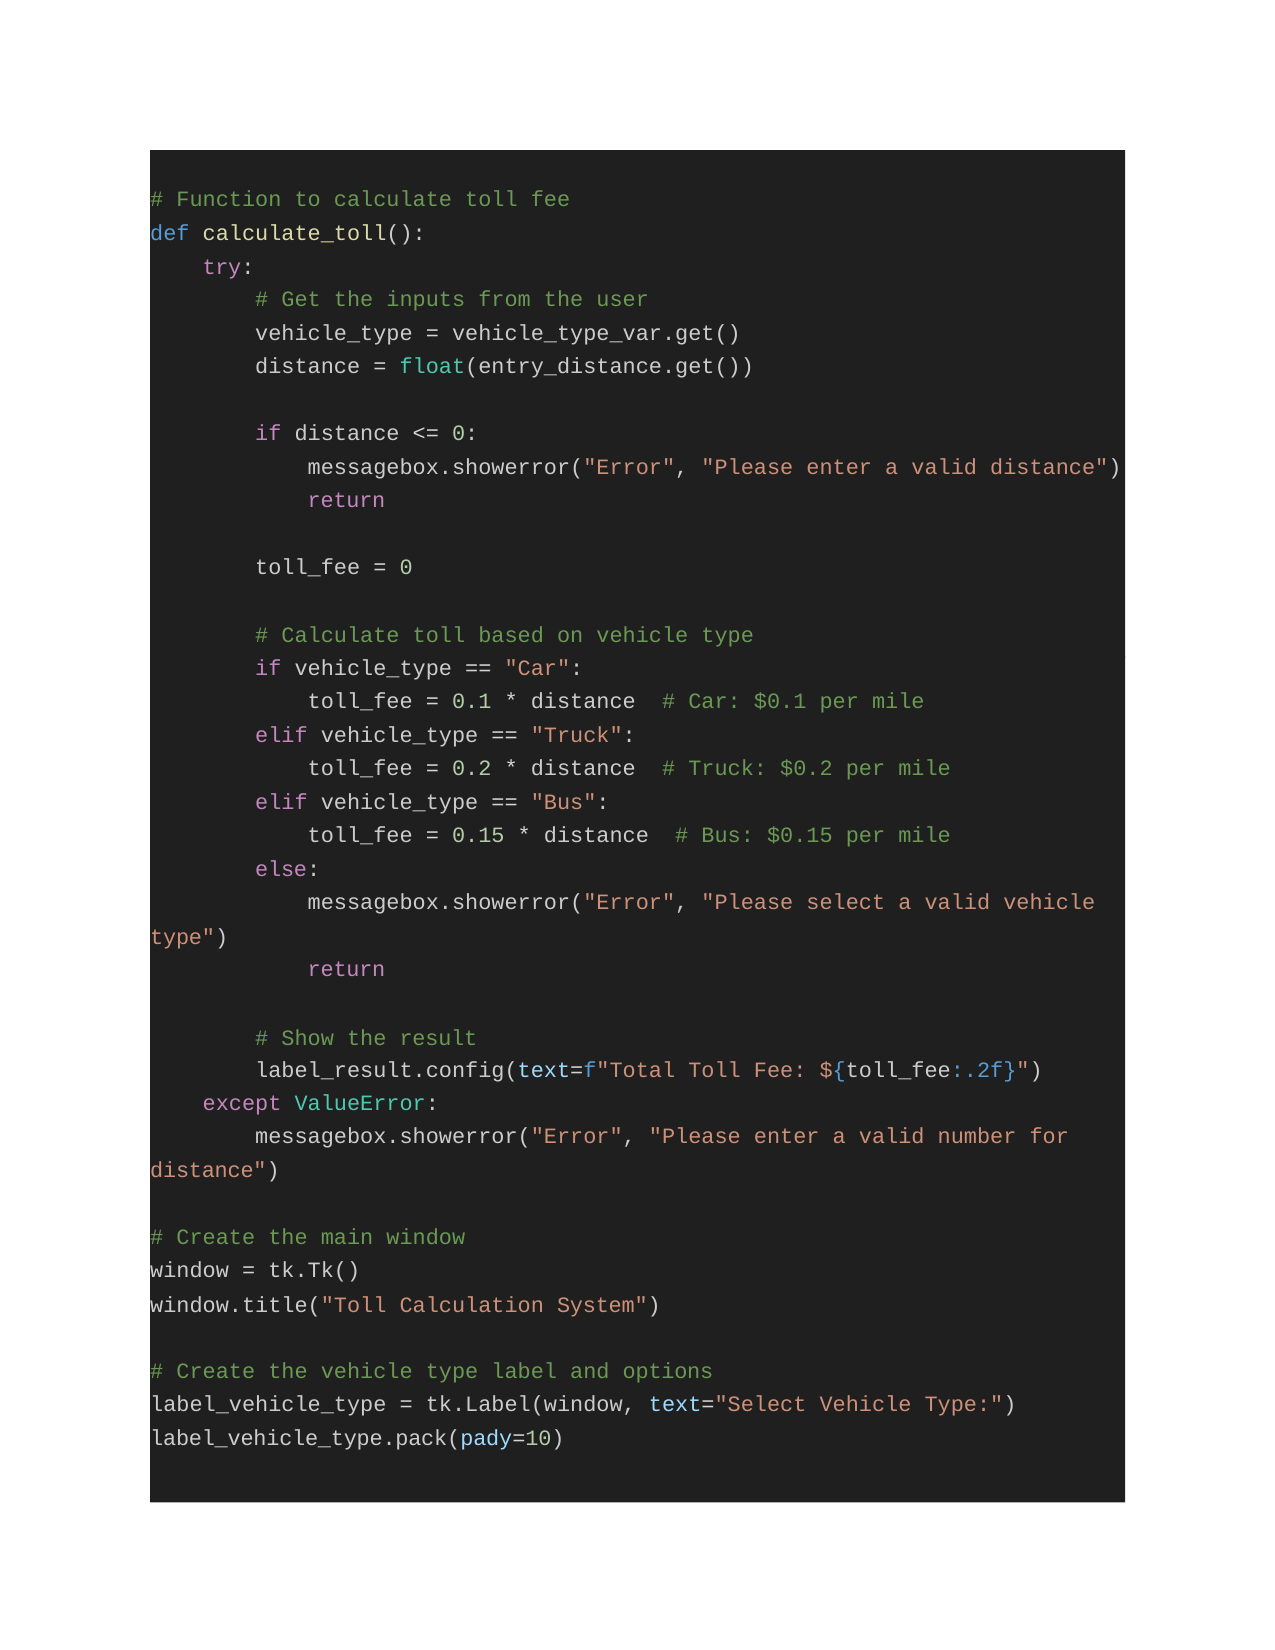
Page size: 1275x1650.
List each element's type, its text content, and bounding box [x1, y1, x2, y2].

text # Create the main window window = tk.Tk() [150, 1226, 536, 1284]
text window.title("Toll Calculation System") [150, 1293, 1125, 1317]
text try: [202, 255, 1125, 280]
text toll_fee = 0.2 * distance # Truck: $0.2 per mile elif vehicle_type == "Bus": [255, 757, 951, 816]
text toll_fee = 0 [255, 556, 1125, 581]
text toll_fee = 0.15 * distance # Bus: $0.15 per mile else: [255, 824, 951, 883]
text messagebox.showerror("Error", "Please select a valid vehicle return [307, 891, 1125, 983]
text label_result.config(text=f"Total Toll Fee: ${toll_fee:.2f}") except ValueError: [202, 1059, 1082, 1117]
text # Calculate toll based on vehicle type if vehicle_type == "Car": [255, 624, 774, 682]
text # Create the vehicle type label and options [150, 1360, 1125, 1385]
text toll_fee = 0.1 * distance # Car: $0.1 per mile elif vehicle_type == "Truck": [255, 691, 925, 749]
text label_vehicle_type = tk.Label(window, text="Select Vehicle Type:") label_vehicle_type.pack(pady=10) [150, 1393, 1125, 1452]
text messagebox.showerror("Error", "Please enter a valid number for distance") [150, 1126, 1125, 1184]
text # Function to calculate toll fee def calculate_toll(): [150, 188, 577, 246]
text type") [150, 927, 229, 951]
text if distance <= 0: [255, 422, 1125, 447]
text # Get the inputs from the user vehicle_type = vehicle_type_var.get() distance = float(entry_distance.get()) [255, 289, 787, 380]
text messagebox.showerror("Error", "Please enter a valid distance") return [307, 456, 1125, 514]
text # Show the result [255, 1025, 1125, 1050]
